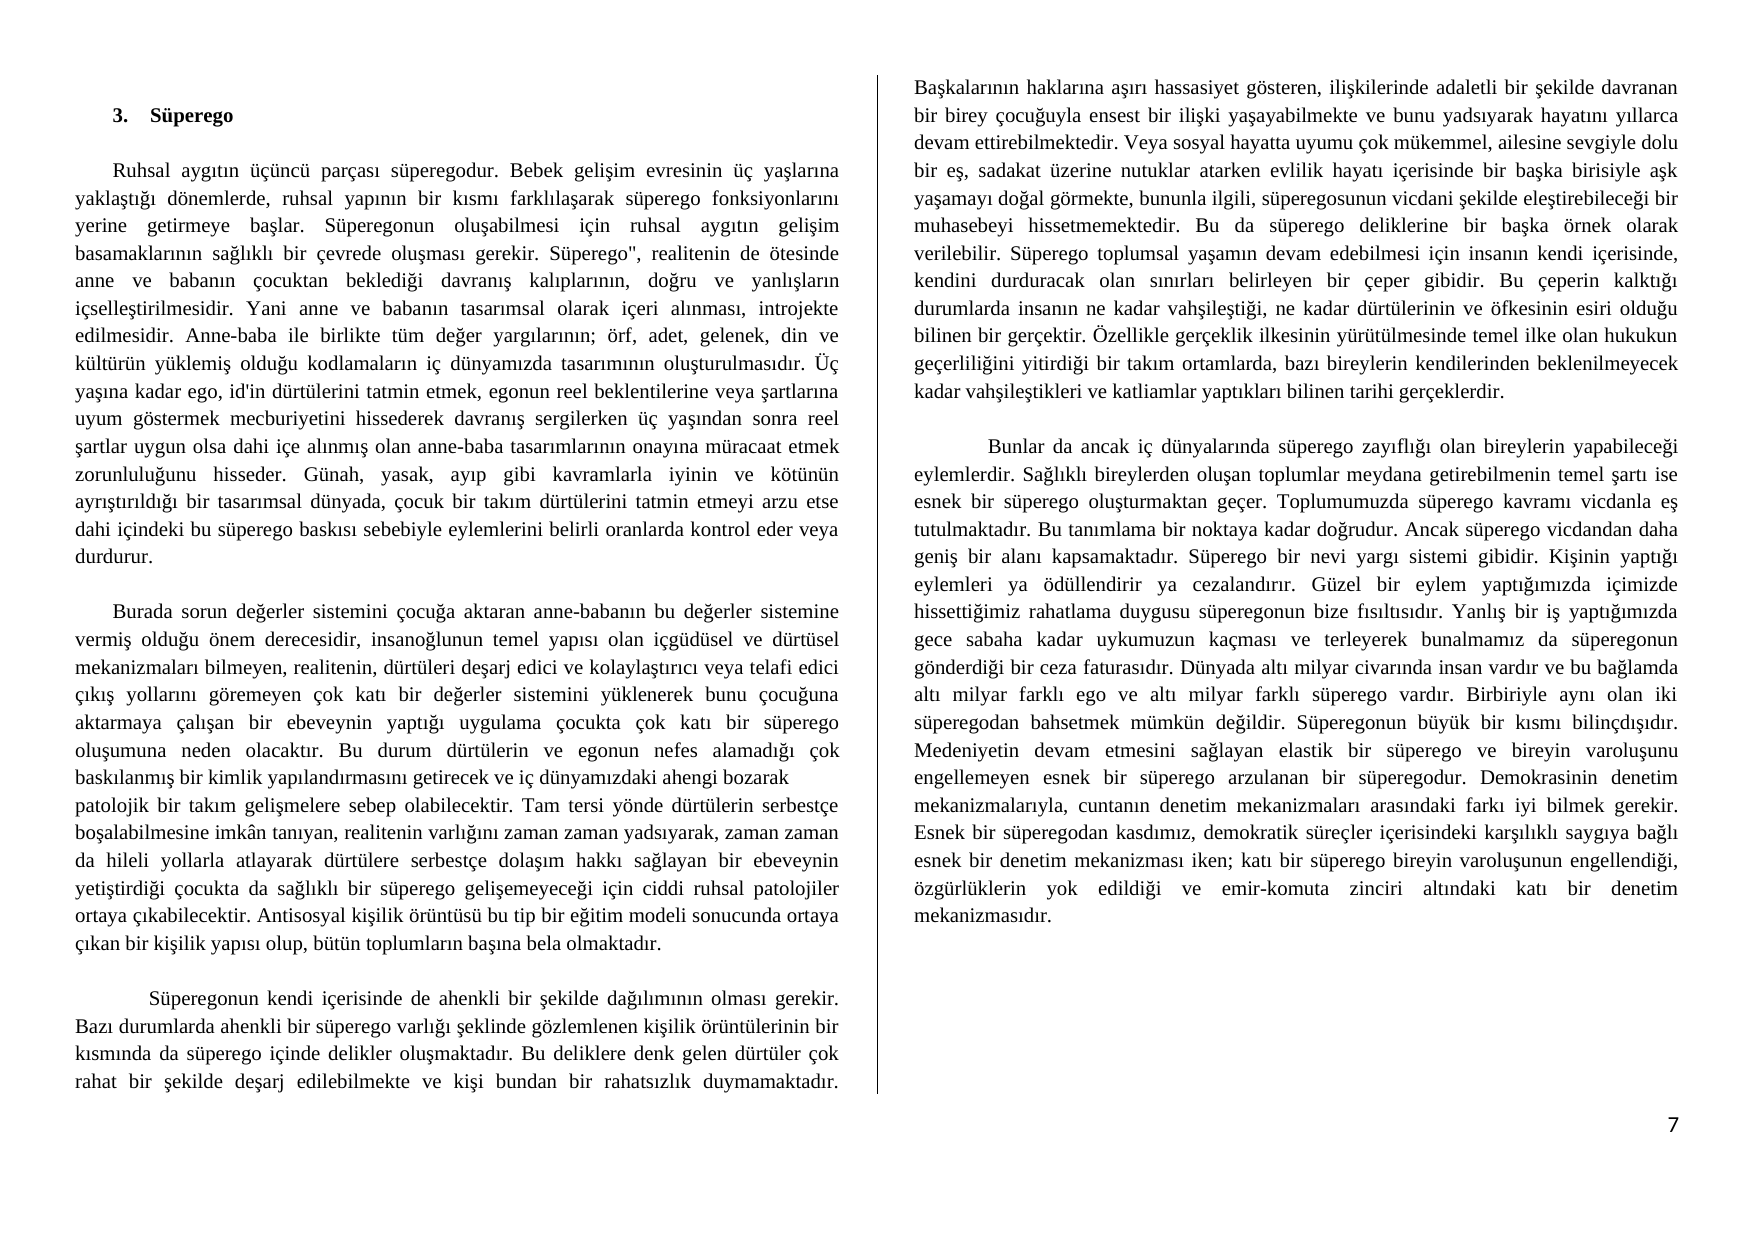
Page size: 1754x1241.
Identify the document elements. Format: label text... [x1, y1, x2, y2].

list Süperego [112, 103, 840, 127]
text patolojik bir takım gelişmelere sebep olabilecektir. Tam tersi yönde dürtülerin serbestçe boşalabilmesine imkân tanıyan, realitenin varlığını zaman zaman yadsıyarak, zaman zaman da hileli yollarla atlayarak dürtülere serbestçe dolaşım hakkı sağlayan bir ebeveynin yetiştirdiği çocukta da sağlıklı bir süperego gelişemeyeceği için ciddi ruhsal patolojiler ortaya çıkabilecektir. Antisosyal kişilik örüntüsü bu tip bir eğitim modeli sonucunda ortaya çıkan bir kişilik yapısı olup, bütün toplumların başına bela olmaktadır. [75, 793, 840, 955]
text Bunlar da ancak iç dünyalarında süperego zayıflığı olan bireylerin yapabileceği eylemlerdir. Sağlıklı bireylerden oluşan toplumlar meydana getirebilmenin temel şartı ise esnek bir süperego oluşturmaktan geçer. Toplumumuzda süperego kavramı vicdanla eş tutulmaktadır. Bu tanımlama bir noktaya kadar doğrudur. Ancak süperego vicdandan daha geniş bir alanı kapsamaktadır. Süperego bir nevi yargı sistemi gibidir. Kişinin yaptığı eylemleri ya ödüllendirir ya cezalandırır. Güzel bir eylem yaptığımızda içimizde hissettiğimiz rahatlama duygusu süperegonun bize fısıltısıdır. Yanlış bir iş yaptığımızda gece sabaha kadar uykumuzun kaçması ve terleyerek bunalmamız da süperegonun gönderdiği bir ceza faturasıdır. Dünyada altı milyar civarında insan vardır ve bu bağlamda altı milyar farklı ego ve altı milyar farklı süperego vardır. Birbiriyle aynı olan iki süperegodan bahsetmek mümkün değildir. Süperegonun büyük bir kısmı bilinçdışıdır. Medeniyetin devam etmesini sağlayan elastik bir süperego ve bireyin varoluşunu engellemeyen esnek bir süperego arzulanan bir süperegodur. Demokrasinin denetim mekanizmalarıyla, cuntanın denetim mekanizmaları arasındaki farkı iyi bilmek gerekir. Esnek bir süperegodan kasdımız, demokratik süreçler içerisindeki karşılıklı saygıya bağlı esnek bir denetim mekanizması iken; katı bir süperego bireyin varoluşunun engellendiği, özgürlüklerin yok edildiği ve emir-komuta zinciri altındaki katı bir denetim mekanizmasıdır. [914, 434, 1679, 927]
text Ruhsal aygıtın üçüncü parçası süperegodur. Bebek gelişim evresinin üç yaşlarına yaklaştığı dönemlerde, ruhsal yapının bir kısmı farklılaşarak süperego fonksiyonlarını yerine getirmeye başlar. Süperegonun oluşabilmesi için ruhsal aygıtın gelişim basamaklarının sağlıklı bir çevrede oluşması gerekir. Süperego", realitenin de ötesinde anne ve babanın çocuktan beklediği davranış kalıplarının, doğru ve yanlışların içselleştirilmesidir. Yani anne ve babanın tasarımsal olarak içeri alınması, introjekte edilmesidir. Anne-baba ile birlikte tüm değer yargılarının; örf, adet, gelenek, din ve kültürün yüklemiş olduğu kodlamaların iç dünyamızda tasarımının oluşturulmasıdır. Üç yaşına kadar ego, id'in dürtülerini tatmin etmek, egonun reel beklentilerine veya şartlarına uyum göstermek mecburiyetini hissederek davranış sergilerken üç yaşından sonra reel şartlar uygun olsa dahi içe alınmış olan anne-baba tasarımlarının onayına müracaat etmek zorunluluğunu hisseder. Günah, yasak, ayıp gibi kavramlarla iyinin ve kötünün ayrıştırıldığı bir tasarımsal dünyada, çocuk bir takım dürtülerini tatmin etmeyi arzu etse dahi içindeki bu süperego baskısı sebebiyle eylemlerini belirli oranlarda kontrol eder veya durdurur. [75, 158, 840, 568]
text Süperegonun kendi içerisinde de ahenkli bir şekilde dağılımının olması gerekir. Bazı durumlarda ahenkli bir süperego varlığı şeklinde gözlemlenen kişilik örüntülerinin bir kısmında da süperego içinde delikler oluşmaktadır. Bu deliklere denk gelen dürtüler çok rahat bir şekilde deşarj edilebilmekte ve kişi bundan bir rahatsızlık duymamaktadır. Başkalarının haklarına aşırı hassasiyet gösteren, ilişkilerinde adaletli bir şekilde davranan bir birey çocuğuyla ensest bir ilişki yaşayabilmekte ve bunu yadsıyarak hayatını yıllarca devam ettirebilmektedir. Veya sosyal hayatta uyumu çok mükemmel, ailesine sevgiyle dolu bir eş, sadakat üzerine nutuklar atarken evlilik hayatı içerisinde bir başka birisiyle aşk yaşamayı doğal görmekte, bununla ilgili, süperegosunun vicdani şekilde eleştirebileceği bir muhasebeyi hissetmemektedir. Bu da süperego deliklerine bir başka örnek olarak verilebilir. Süperego toplumsal yaşamın devam edebilmesi için insanın kendi içerisinde, kendini durduracak olan sınırları belirleyen bir çeper gibidir. Bu çeperin kalktığı durumlarda insanın ne kadar vahşileştiği, ne kadar dürtülerinin ve öfkesinin esiri olduğu bilinen bir gerçektir. Özellikle gerçeklik ilkesinin yürütülmesinde temel ilke olan hukukun geçerliliğini yitirdiği bir takım ortamlarda, bazı bireylerin kendilerinden beklenilmeyecek kadar vahşileştikleri ve katliamlar yaptıkları bilinen tarihi gerçeklerdir. [914, 75, 1679, 403]
text Burada sorun değerler sistemini çocuğa aktaran anne-babanın bu değerler sistemine vermiş olduğu önem derecesidir, insanoğlunun temel yapısı olan içgüdüsel ve dürtüsel mekanizmaları bilmeyen, realitenin, dürtüleri deşarj edici ve kolaylaştırıcı veya telafi edici çıkış yollarını göremeyen çok katı bir değerler sistemini yüklenerek bunu çocuğuna aktarmaya çalışan bir ebeveynin yaptığı uygulama çocukta çok katı bir süperego oluşumuna neden olacaktır. Bu durum dürtülerin ve egonun nefes alamadığı çok baskılanmış bir kimlik yapılandırmasını getirecek ve iç dünyamızdaki ahengi bozarak [75, 599, 840, 789]
